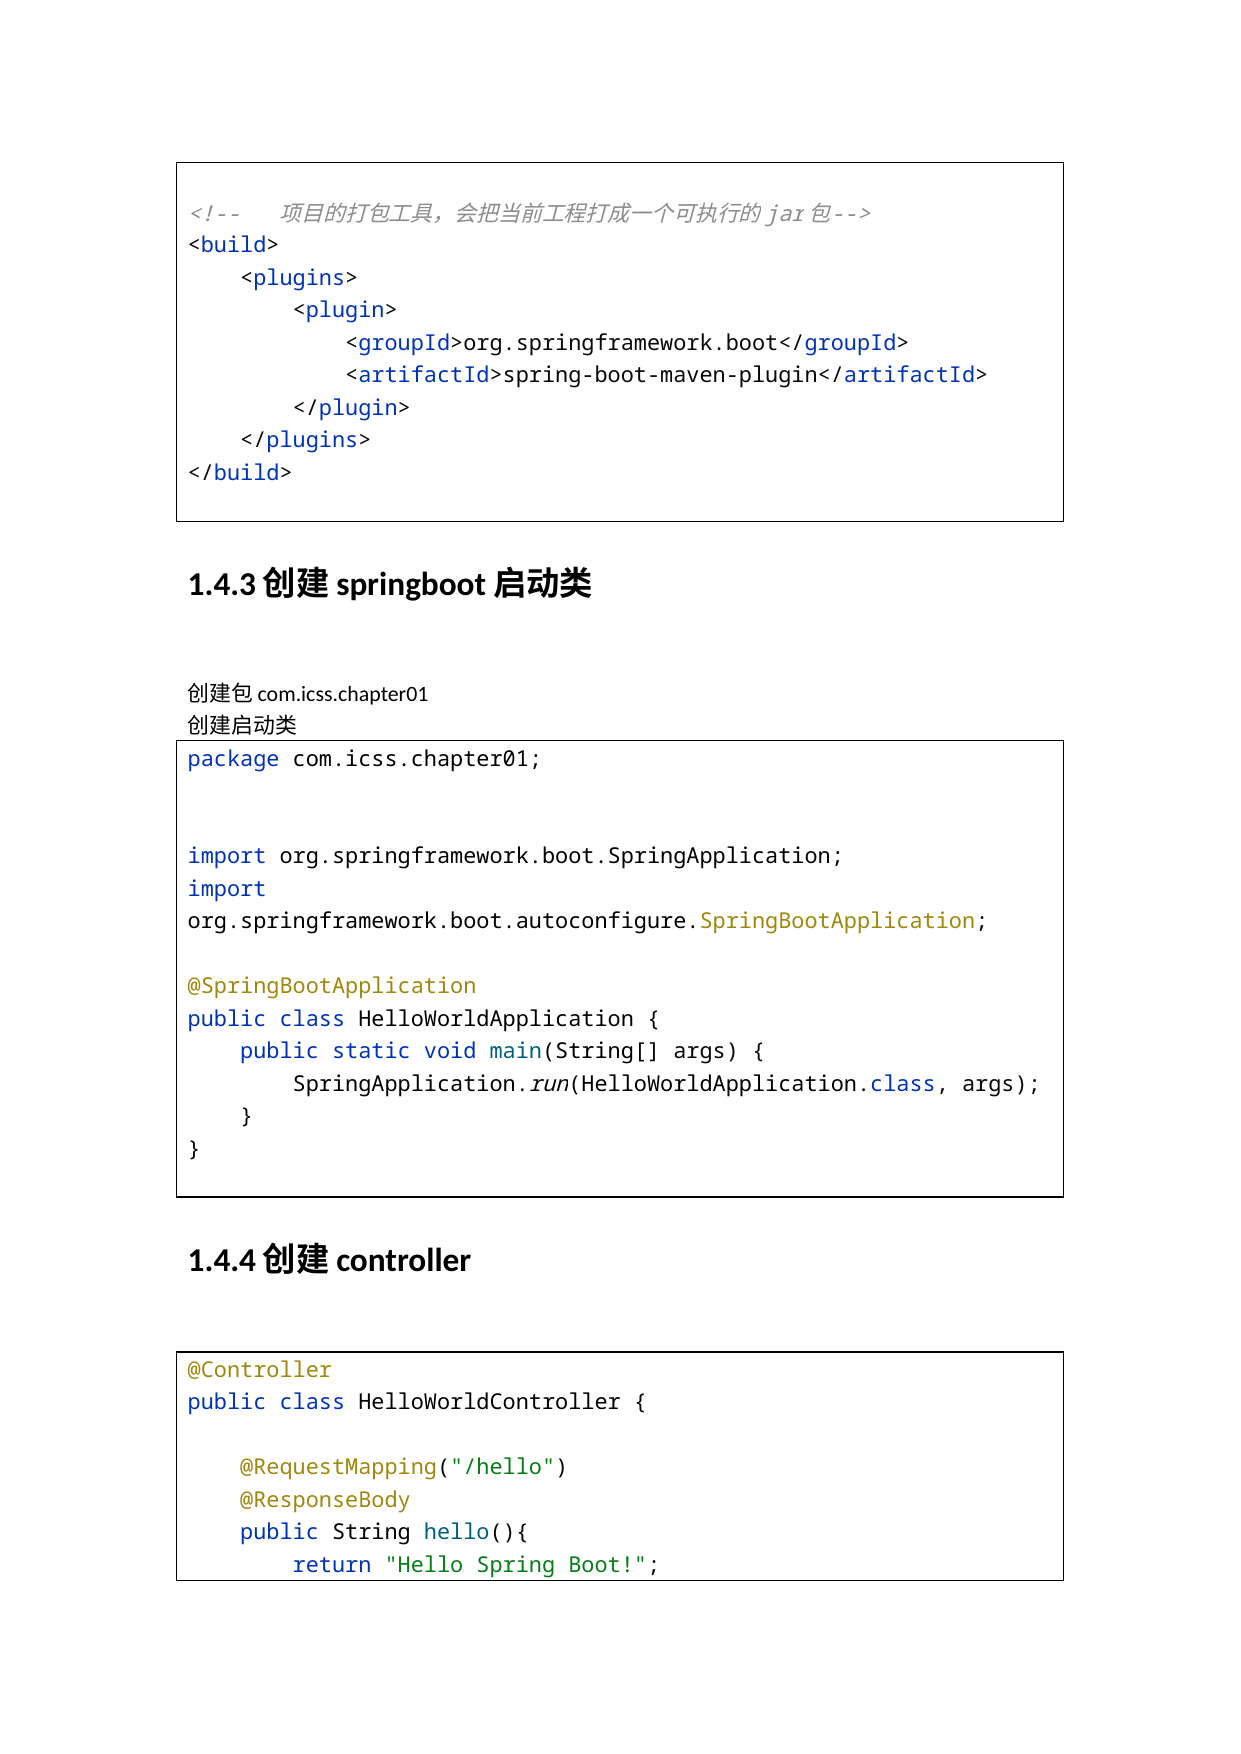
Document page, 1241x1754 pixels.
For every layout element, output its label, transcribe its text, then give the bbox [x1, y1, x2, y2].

subtitle 1.4.4创建controller [187, 1224, 1053, 1289]
text 创建包com.icss.chapter01 [187, 675, 1053, 708]
subtitle 1.4.3创建springboot启动类 [187, 549, 1053, 614]
table_header package com.icss.chapter01; import org.springframework.boot.SpringApplication; import org.springframework.boot.autoconfigure.SpringBootApplication; @SpringBootApplication public class HelloWorldApplication { public static void main(String[] args) { SpringApplication.run(HelloWorldApplication.class, args); } } [177, 741, 1063, 1196]
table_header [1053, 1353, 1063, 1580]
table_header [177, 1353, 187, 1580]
text 创建启动类 [187, 708, 1053, 740]
